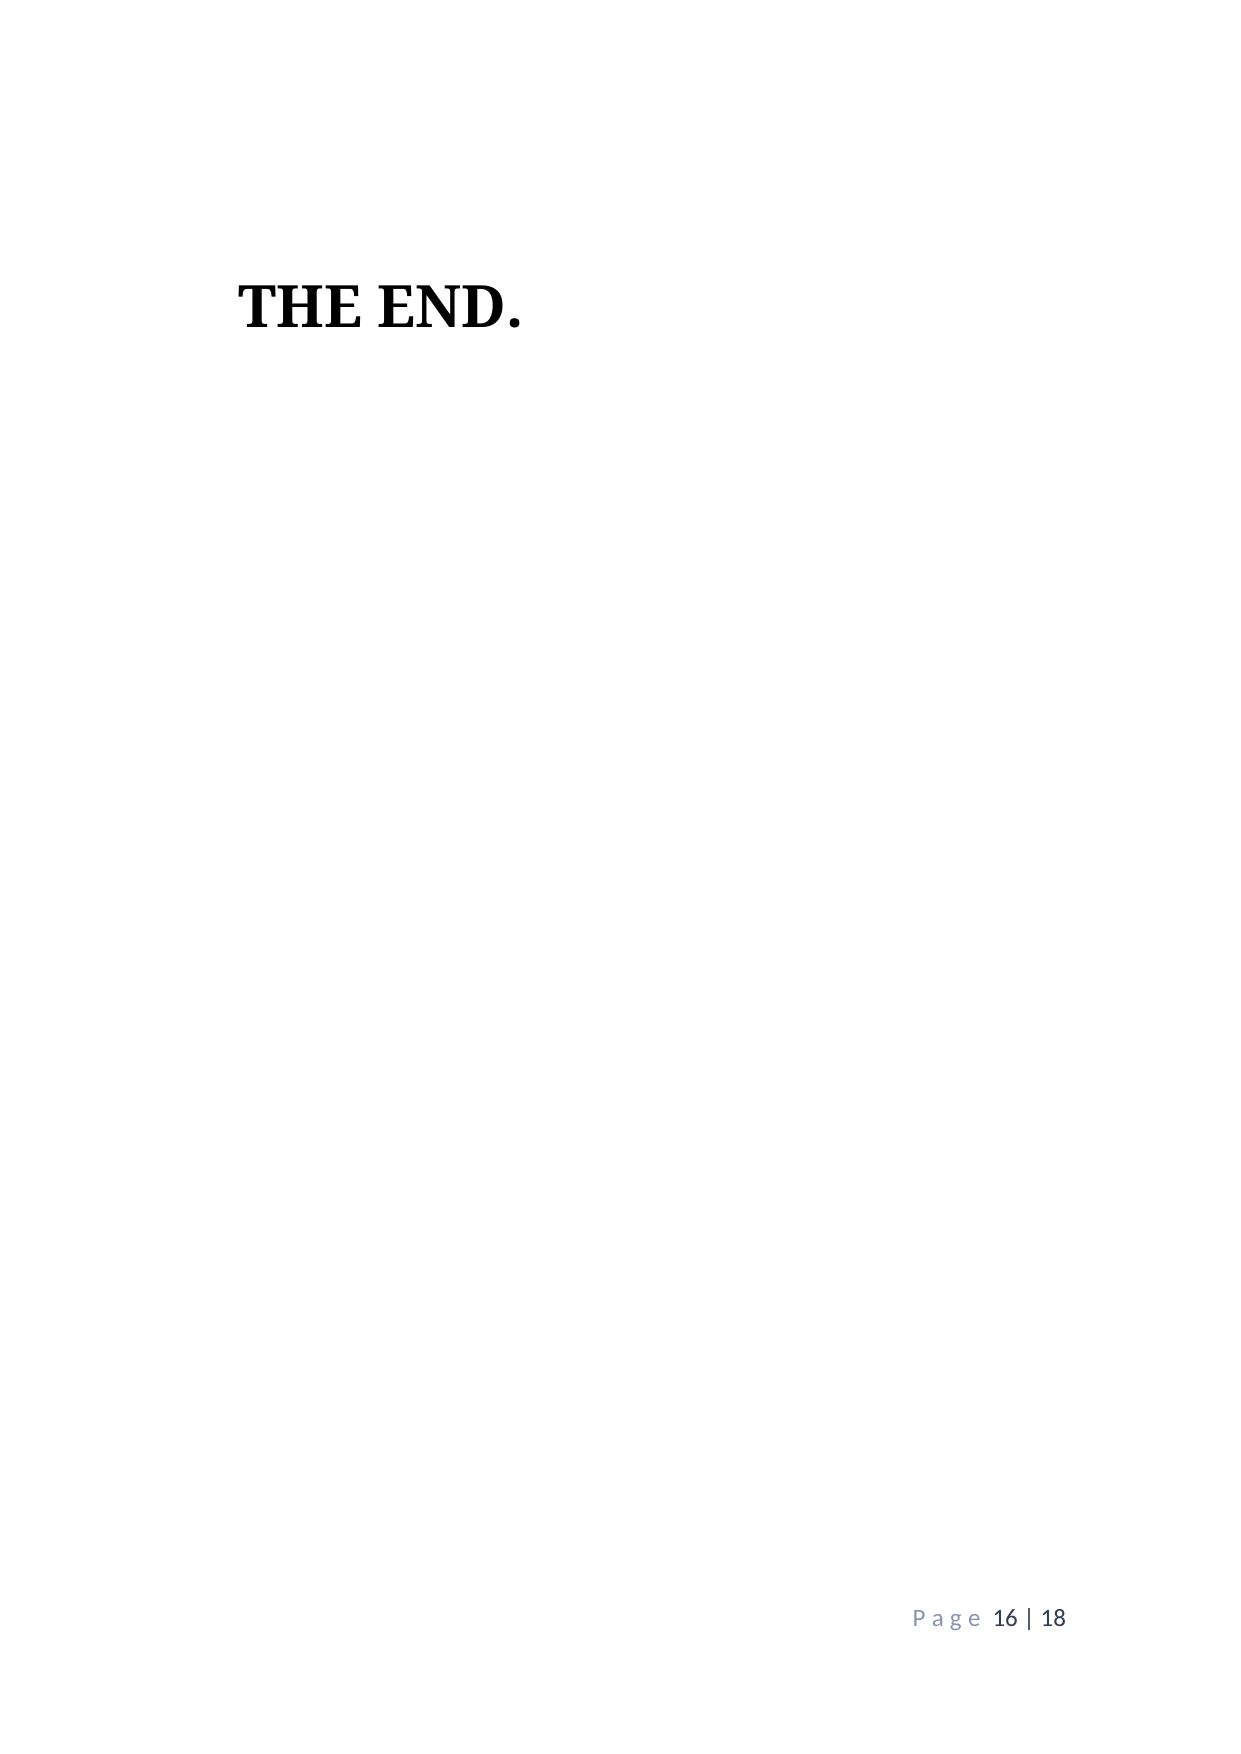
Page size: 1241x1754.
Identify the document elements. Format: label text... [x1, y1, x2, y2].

list THE END. [148, 265, 1093, 344]
